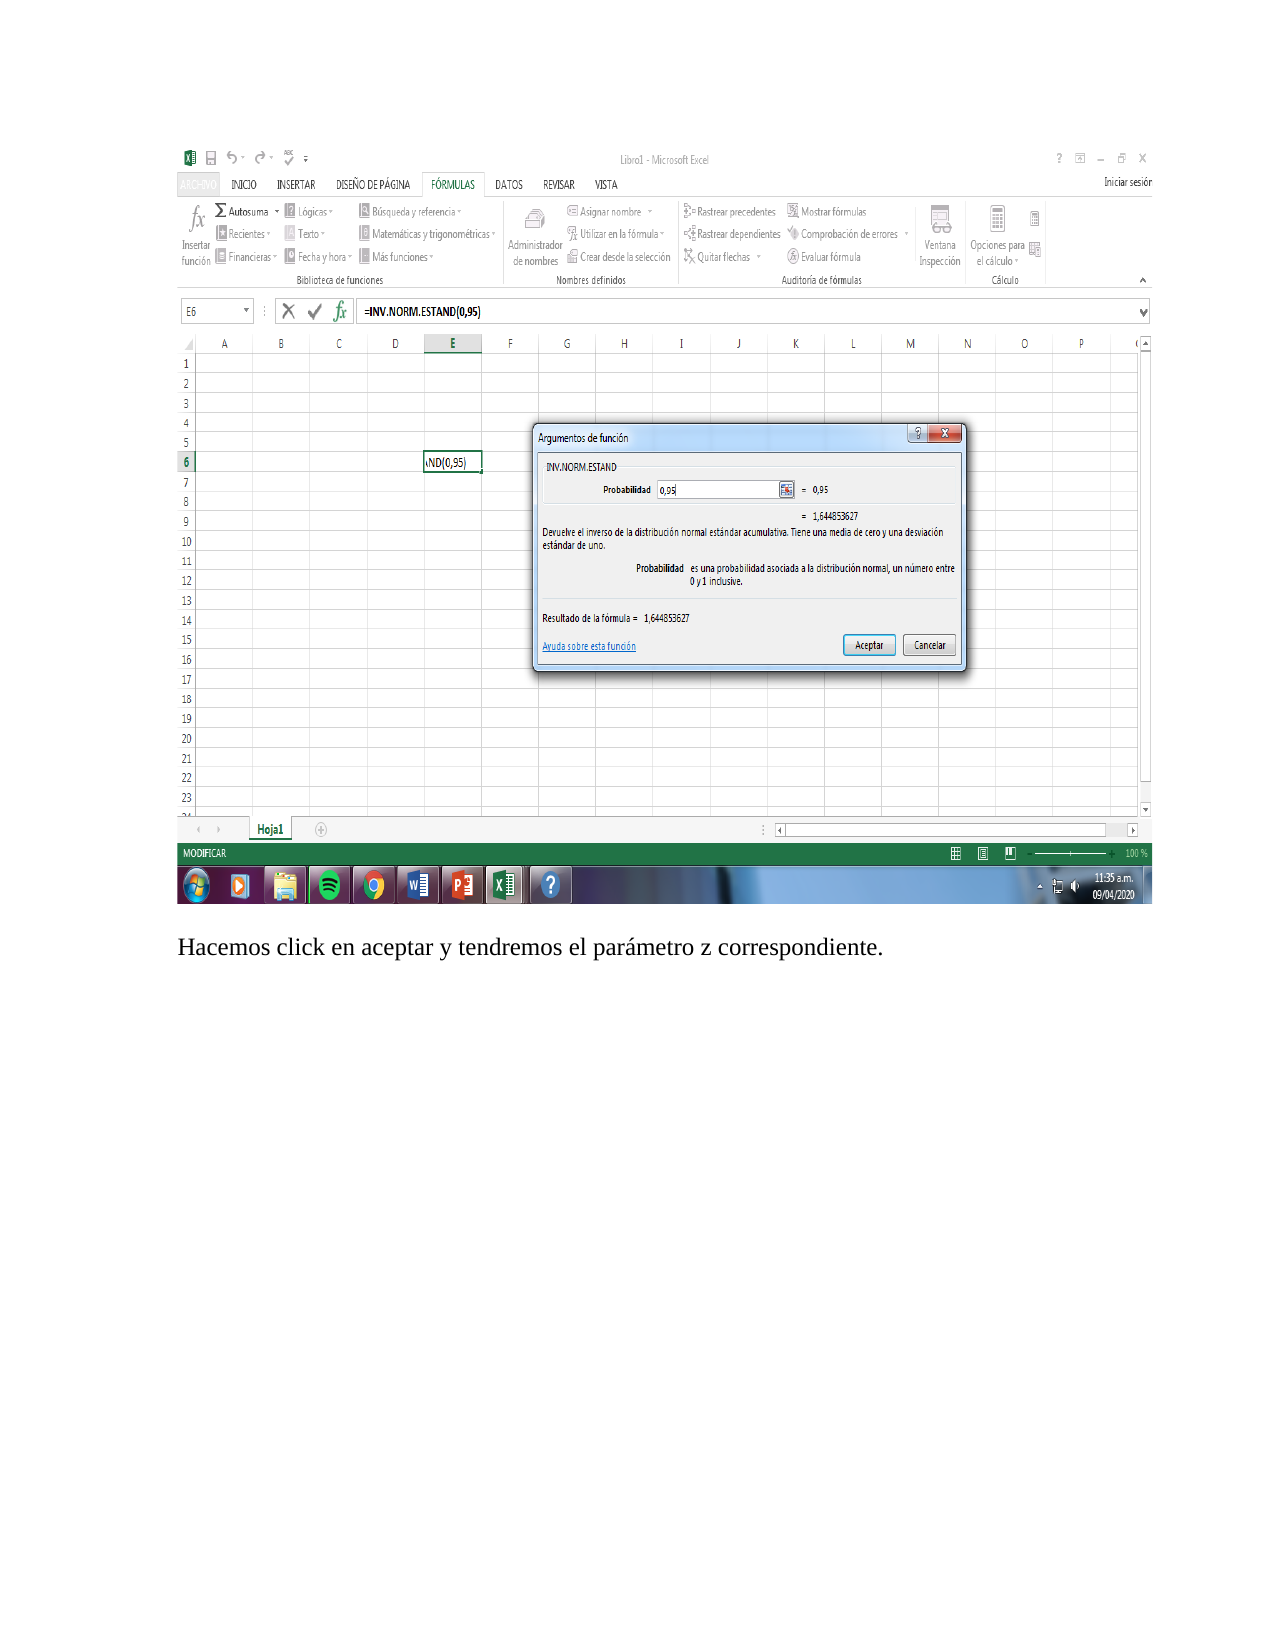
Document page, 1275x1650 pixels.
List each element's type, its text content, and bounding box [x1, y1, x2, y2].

text Hacemos click en aceptar y tendremos el parámetro z correspondiente. [177, 932, 1098, 961]
picture [177, 147, 1153, 904]
